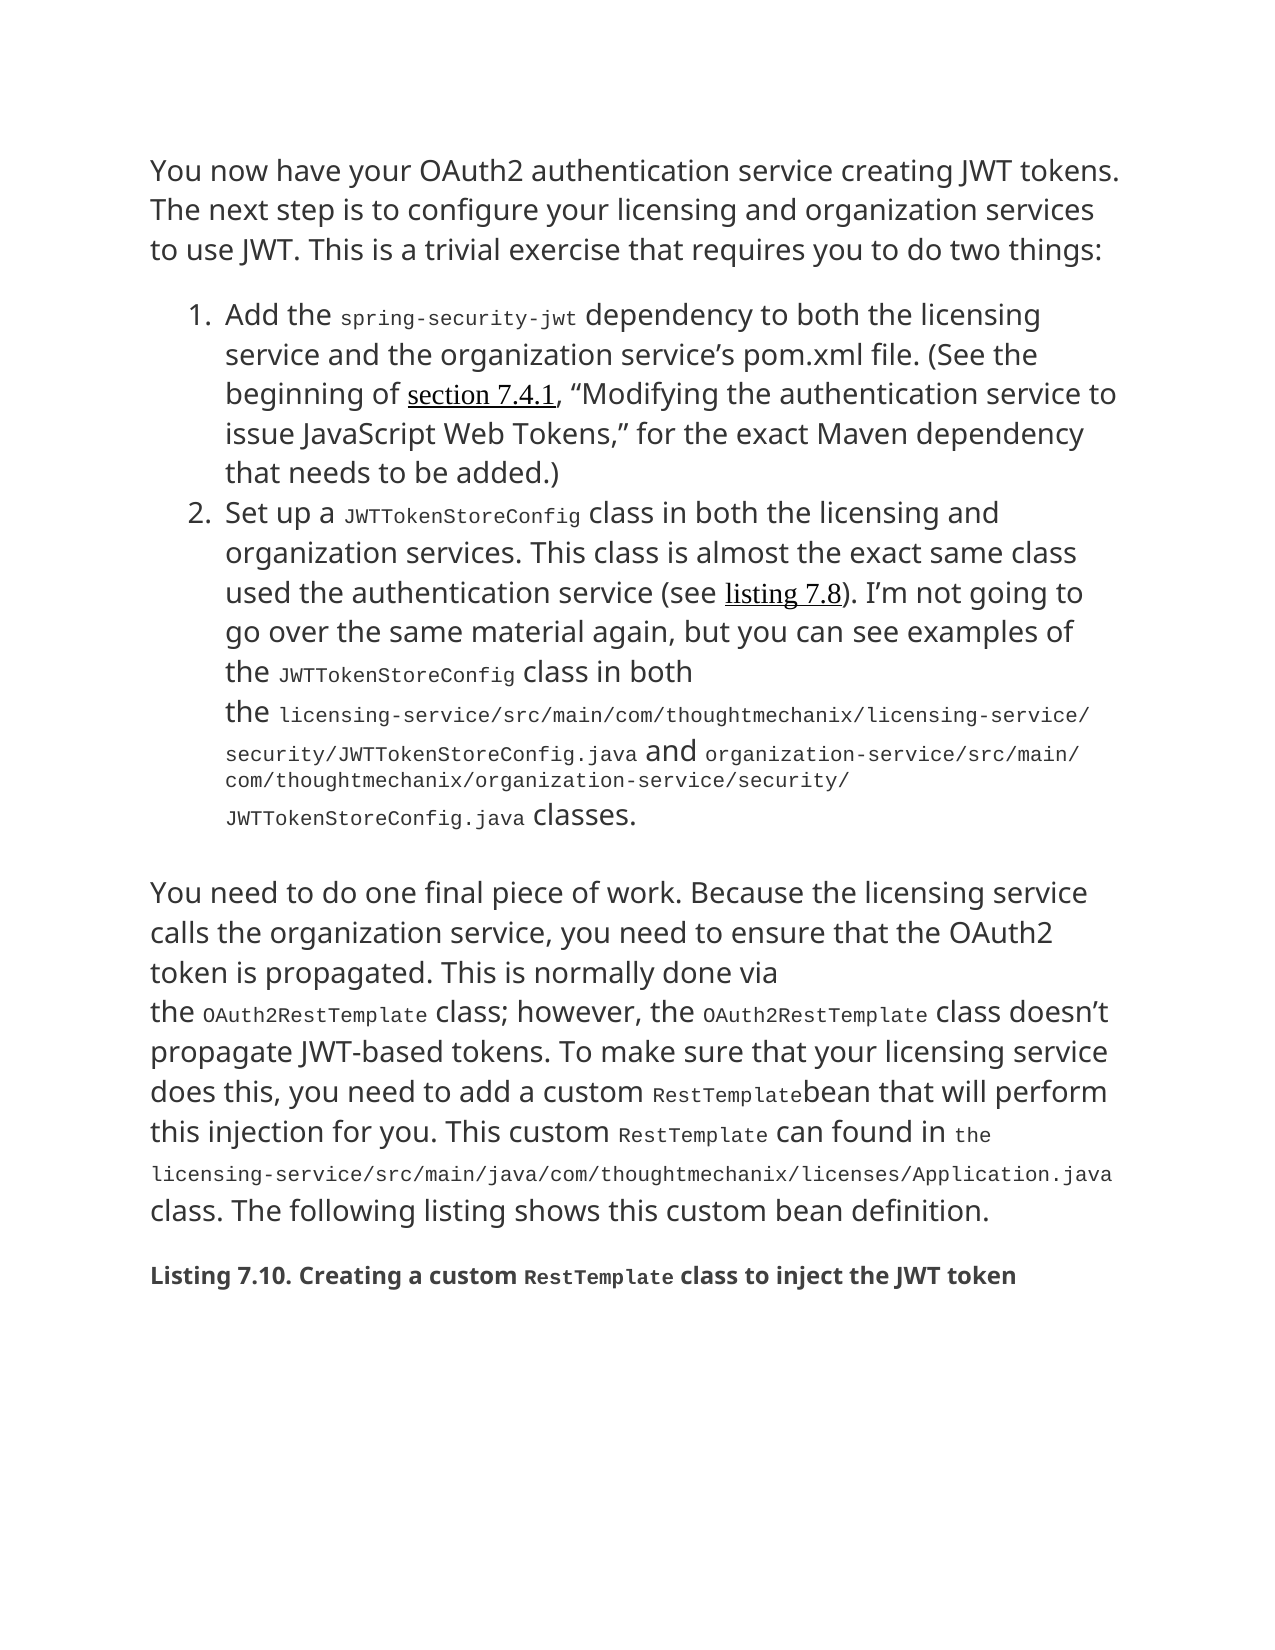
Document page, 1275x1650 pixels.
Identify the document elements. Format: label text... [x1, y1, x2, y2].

text You now have your OAuth2 authentication service creating JWT tokens. The next step is to configure your licensing and organization services to use JWT. This is a trivial exercise that requires you to do two things: [150, 150, 1125, 269]
list Add the spring-security-jwt dependency to both the licensing service and the organization service’s pom.xml file. (See the beginning of section 7.4.1, “Modifying the authentication service to issue JavaScript Web Tokens,” for the exact Maven dependency that needs to be added.) [187, 294, 1125, 492]
list Set up a JWTTokenStoreConfig class in both the licensing and organization services. This class is almost the exact same class used the authentication service (see listing 7.8). I’m not going to go over the same material again, but you can see examples of the JWTTokenStoreConfig class in both the licensing-service/src/main/com/thoughtmechanix/licensing-service/security/JWTTokenStoreConfig.java and organization-service/src/main/com/thoughtmechanix/organization-service/security/JWTTokenStoreConfig.java classes. [187, 492, 1125, 834]
text You need to do one final piece of work. Because the licensing service calls the organization service, you need to ensure that the OAuth2 token is propagated. This is normally done via the OAuth2RestTemplate class; however, the OAuth2RestTemplate class doesn’t propagate JWT-based tokens. To make sure that your licensing service does this, you need to add a custom RestTemplatebean that will perform this injection for you. This custom RestTemplate can found in the licensing-service/src/main/java/com/thoughtmechanix/licenses/Application.java class. The following listing shows this custom bean definition. [150, 873, 1125, 1230]
text Listing 7.10. Creating a custom RestTemplate class to inject the JWT token [150, 1259, 1125, 1292]
